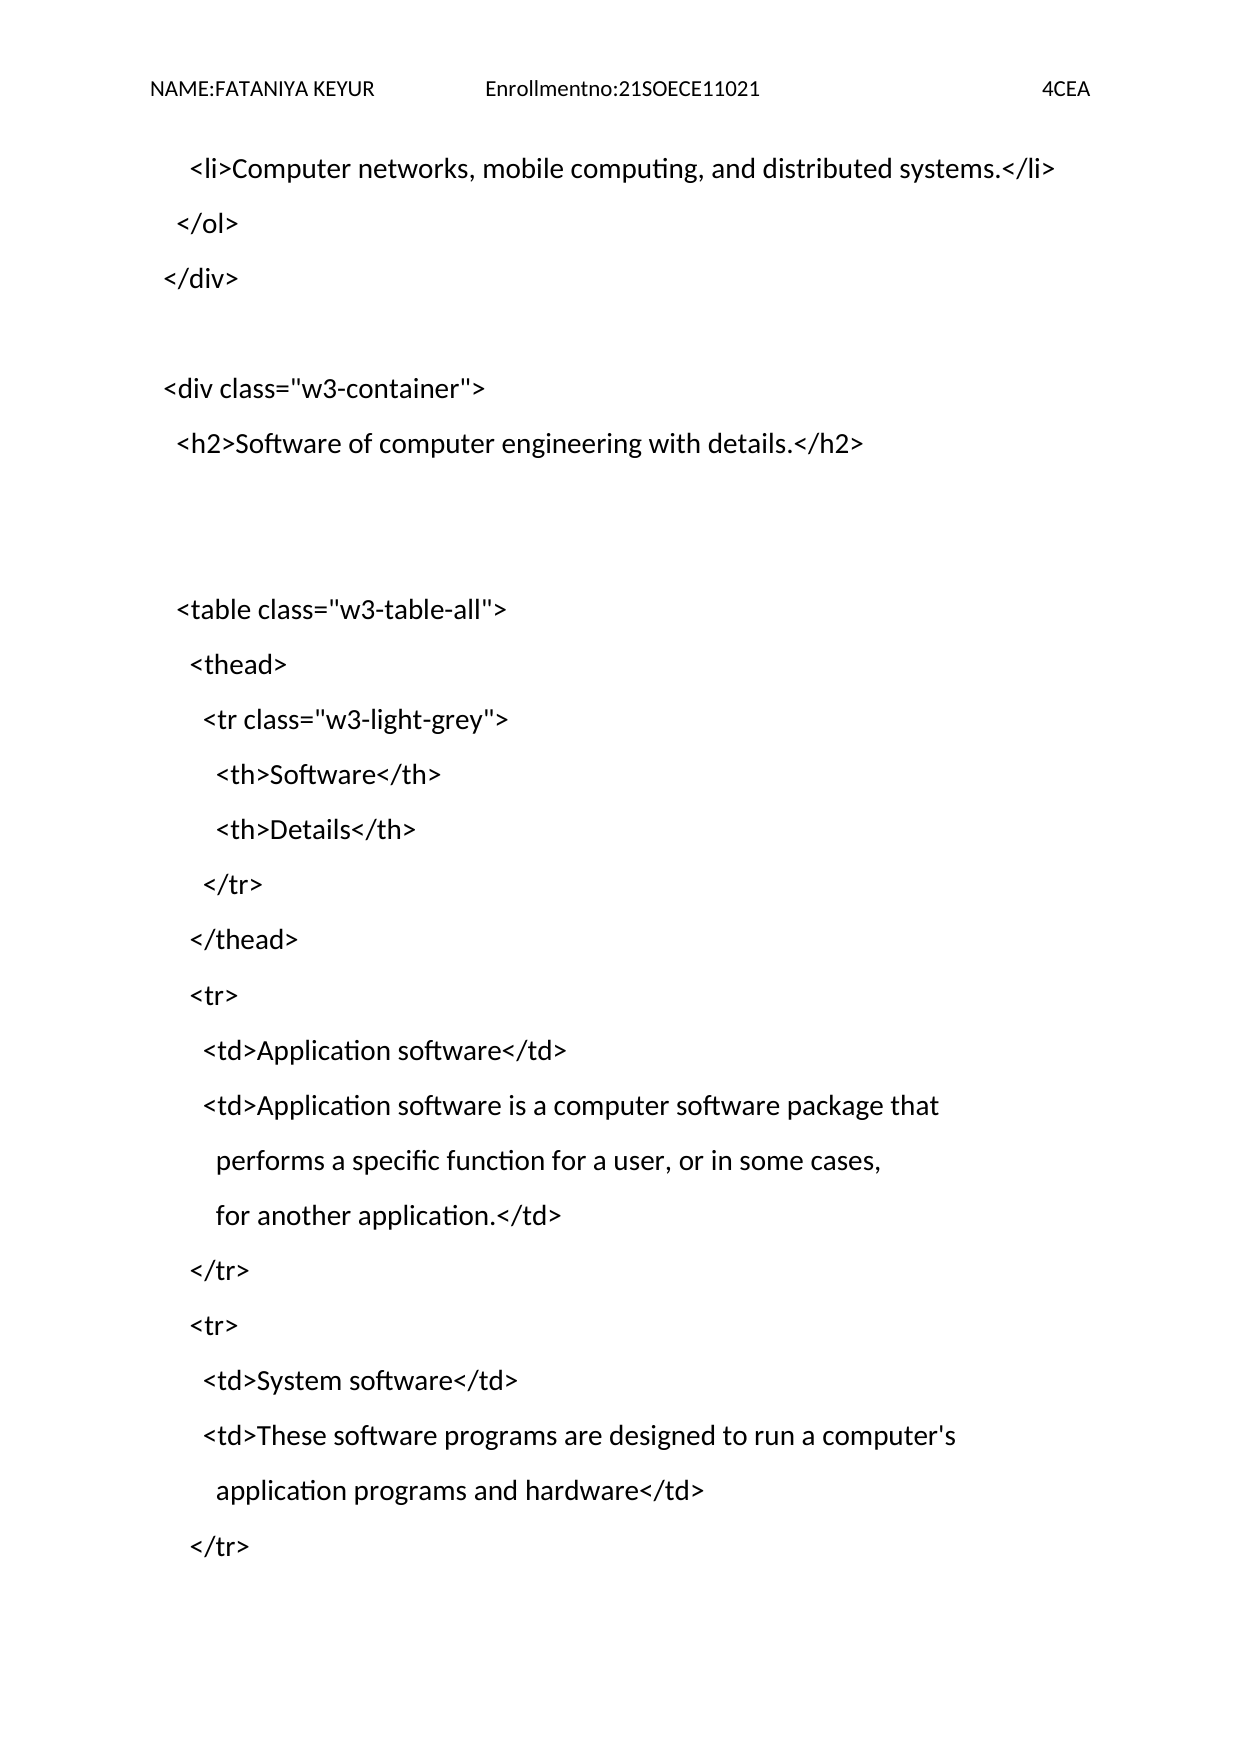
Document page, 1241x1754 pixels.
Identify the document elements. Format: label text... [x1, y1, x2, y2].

text <td>System software</td> [150, 1362, 1090, 1398]
text <td>Application software</td> [150, 1032, 1090, 1067]
text for another application.</td> [150, 1197, 1090, 1233]
text </div> [150, 260, 1090, 296]
text </ol> [150, 205, 1090, 241]
text </tr> [150, 1528, 1090, 1563]
text </tr> [150, 866, 1090, 902]
text <th>Details</th> [150, 811, 1090, 847]
text application programs and hardware</td> [150, 1472, 1090, 1508]
text </thead> [150, 921, 1090, 957]
text <div class="w3-container"> [150, 370, 1090, 406]
text <tr> [150, 1307, 1090, 1343]
text <td>These software programs are designed to run a computer's [150, 1417, 1090, 1453]
text <th>Software</th> [150, 756, 1090, 792]
text <table class="w3-table-all"> [150, 591, 1090, 626]
text <tr> [150, 977, 1090, 1012]
text </tr> [150, 1252, 1090, 1288]
text <td>Application software is a computer software package that [150, 1087, 1090, 1122]
text performs a specific function for a user, or in some cases, [150, 1142, 1090, 1177]
text <h2>Software of computer engineering with details.</h2> [150, 426, 1090, 461]
text <thead> [150, 646, 1090, 682]
text <tr class="w3-light-grey"> [150, 701, 1090, 737]
text <li>Computer networks, mobile computing, and distributed systems.</li> [150, 150, 1090, 186]
